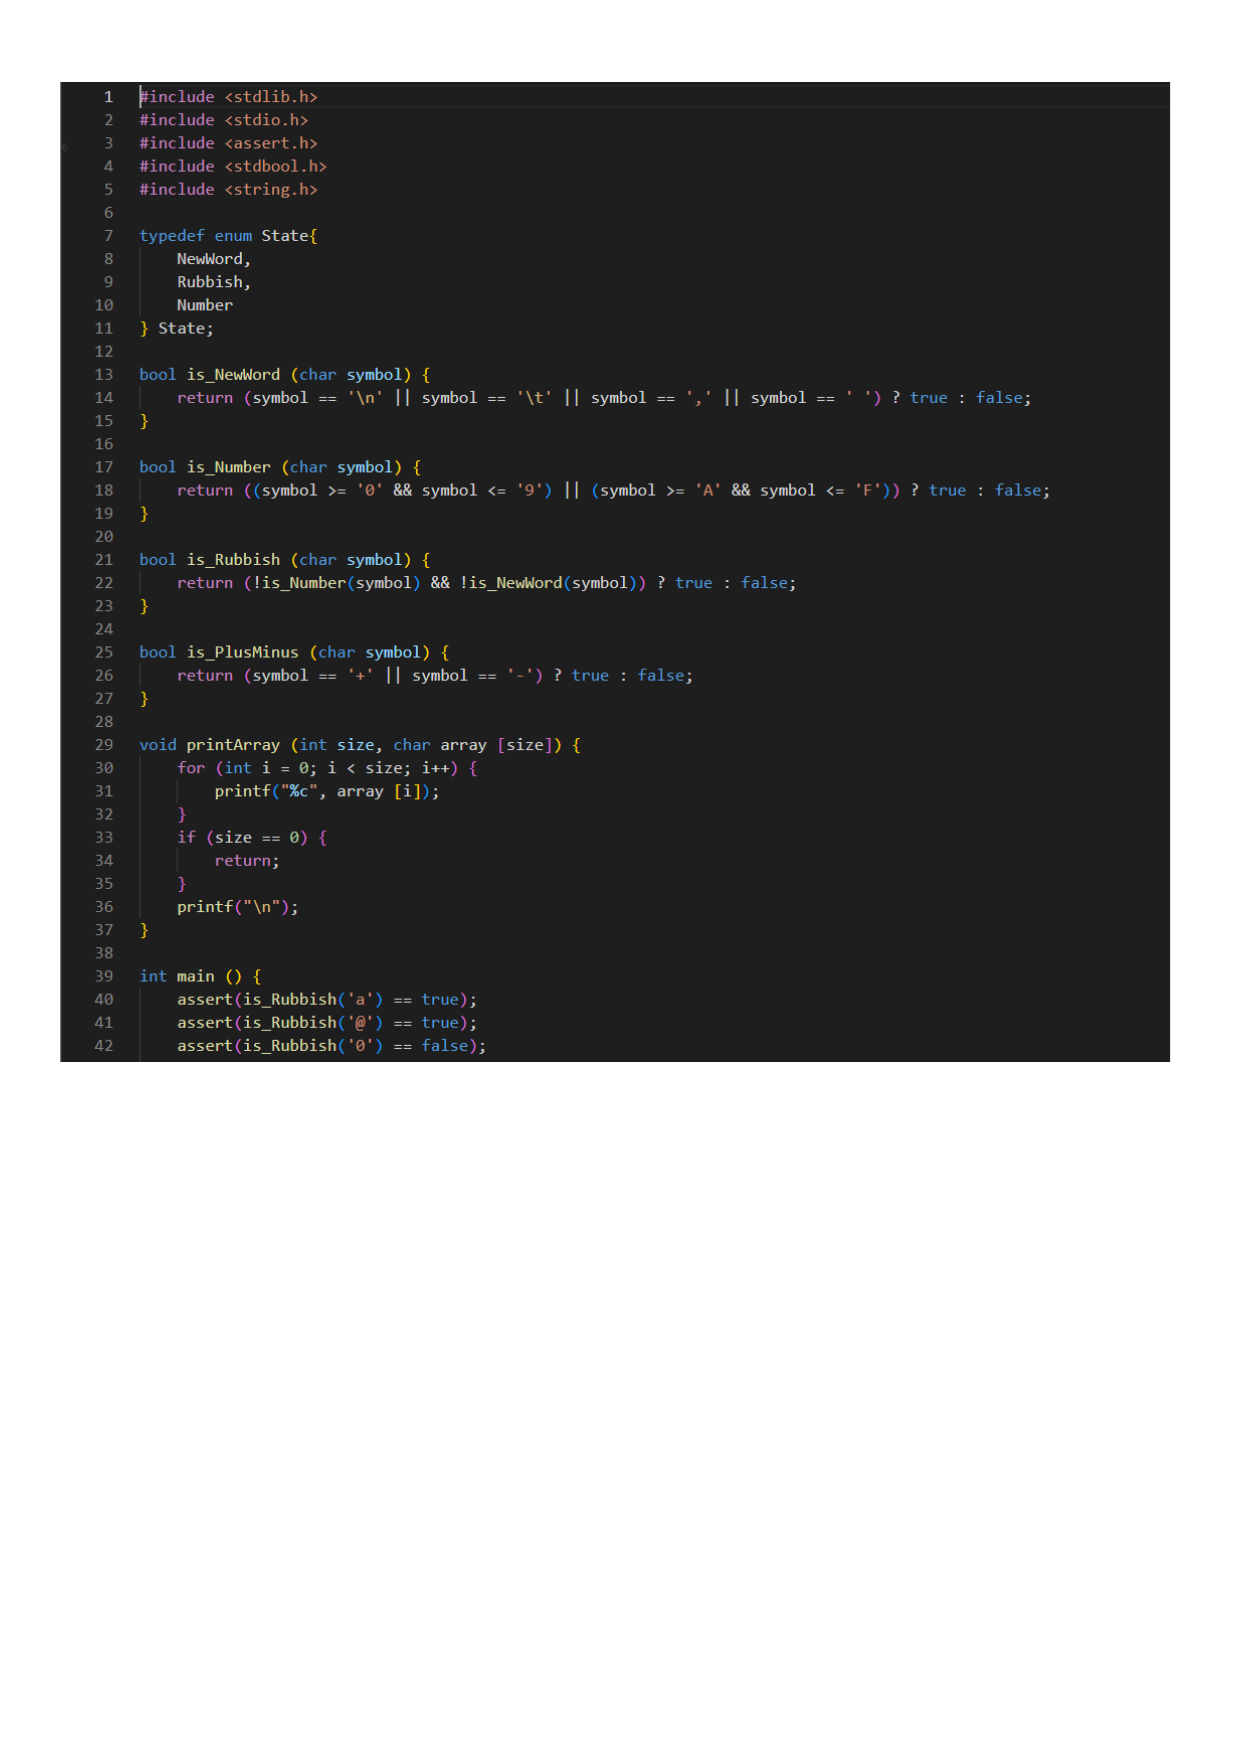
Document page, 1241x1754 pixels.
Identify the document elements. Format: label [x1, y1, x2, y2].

picture [60, 82, 1171, 1062]
